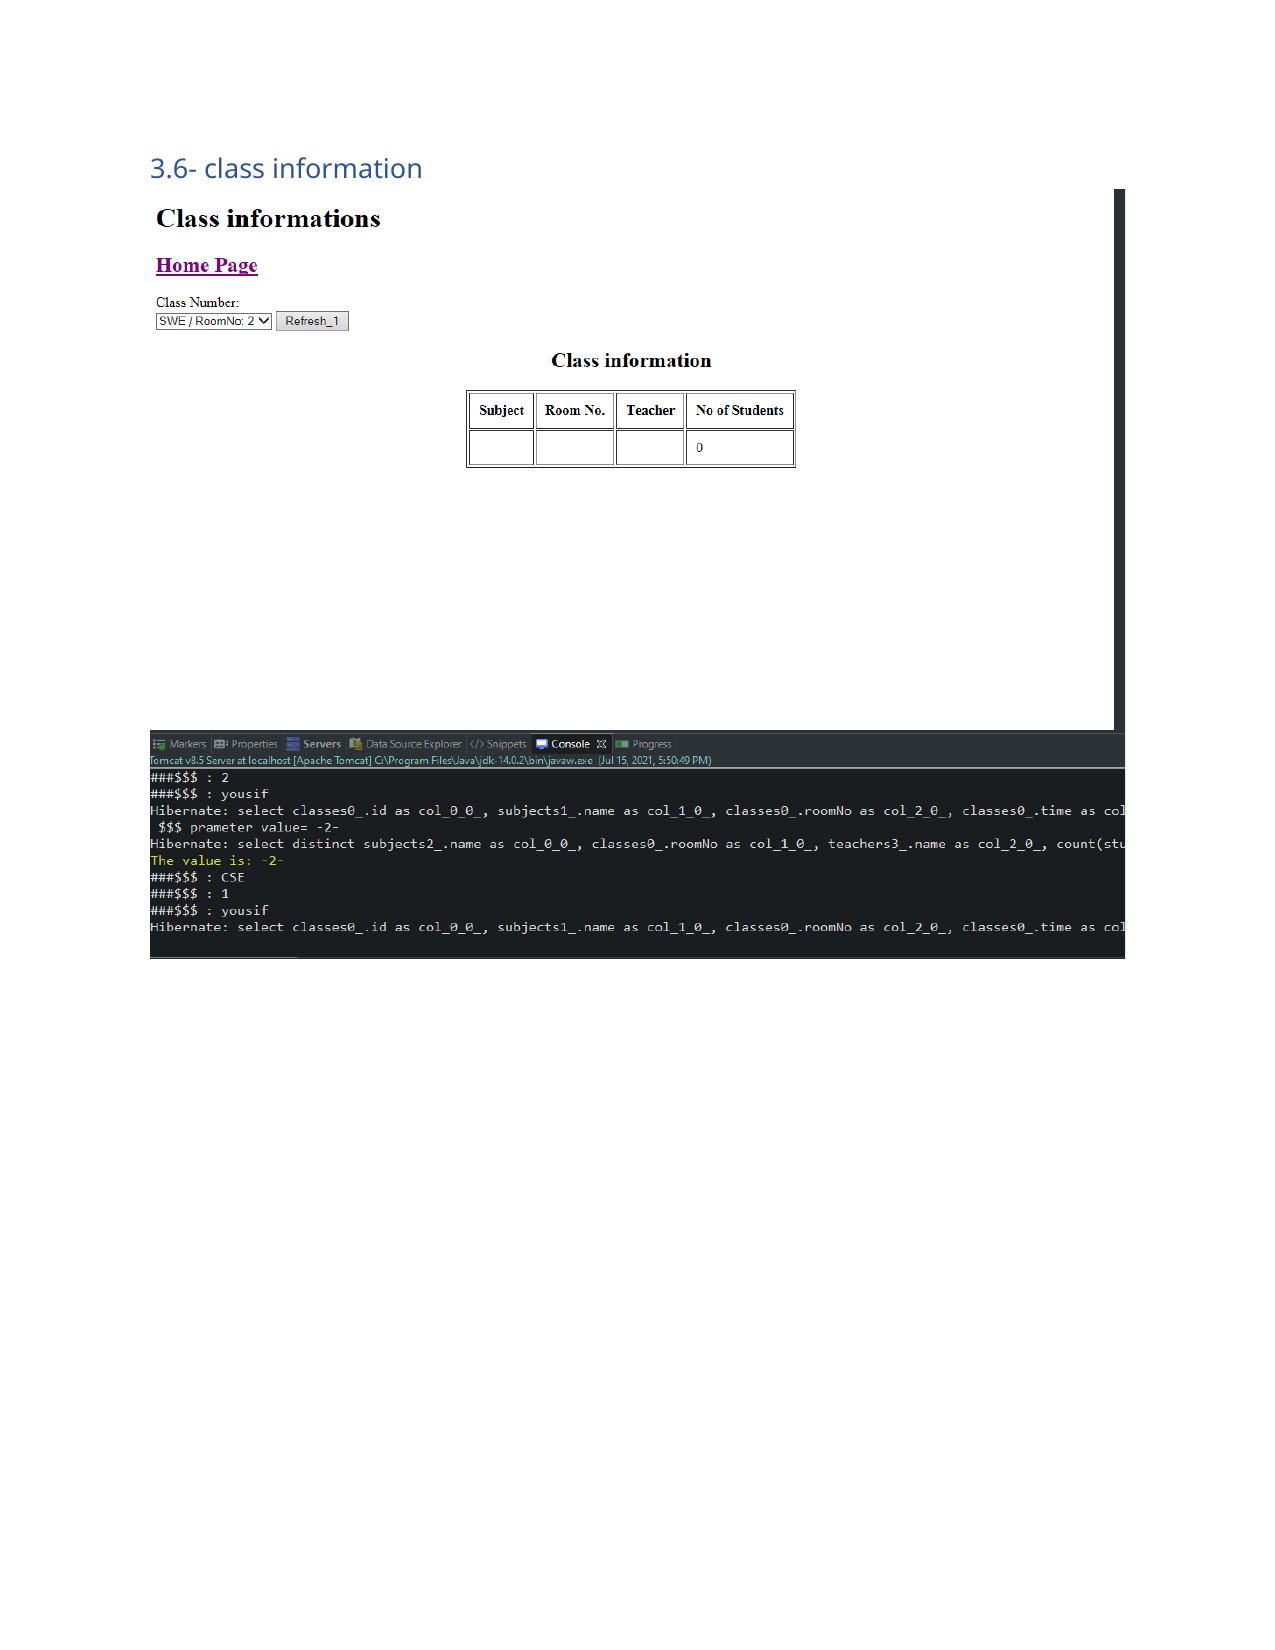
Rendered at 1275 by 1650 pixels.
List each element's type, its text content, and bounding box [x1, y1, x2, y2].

subtitle 3.6- class information [150, 150, 1125, 187]
picture [150, 189, 1125, 959]
